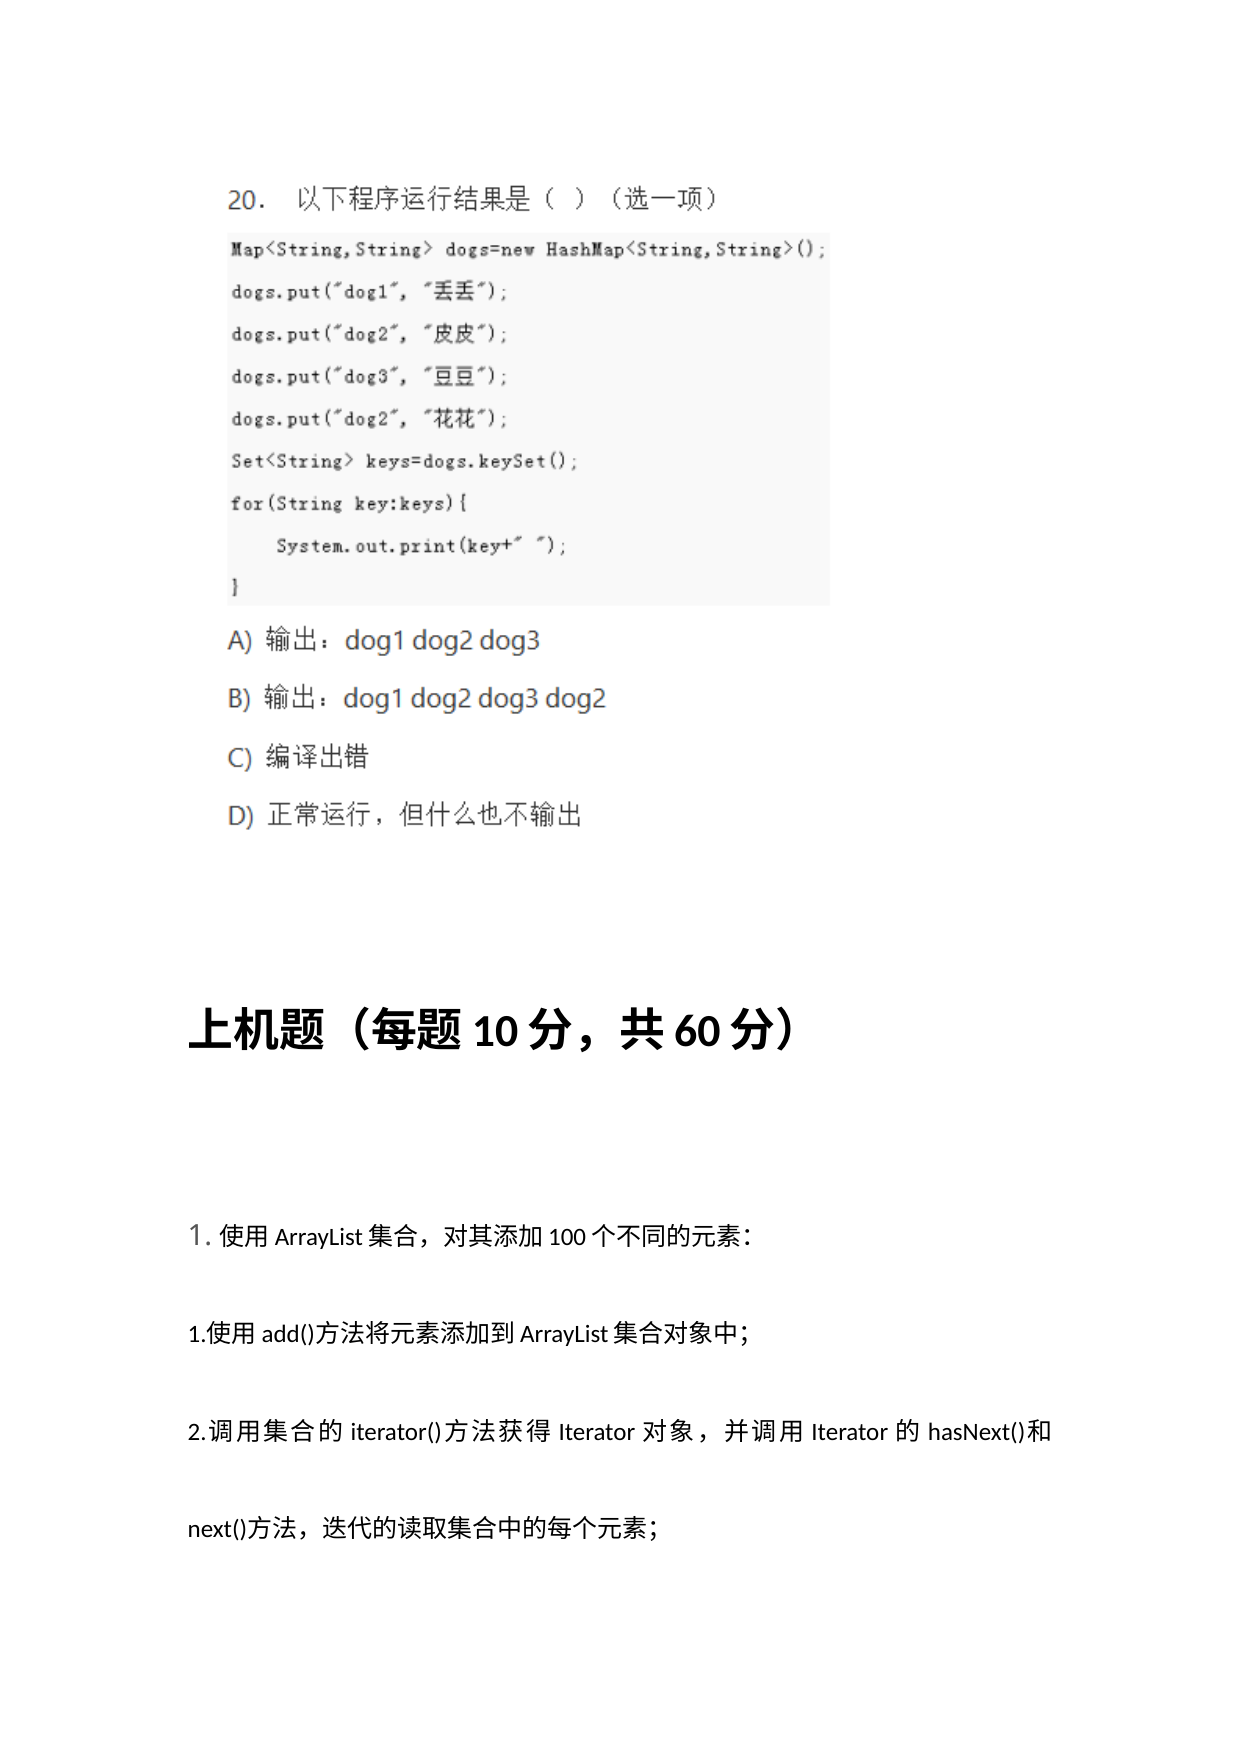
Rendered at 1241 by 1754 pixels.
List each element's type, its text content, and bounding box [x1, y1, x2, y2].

subtitle 上机题（每题10分，共60分） [187, 977, 1053, 1075]
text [187, 1202, 1053, 1559]
picture [187, 162, 924, 858]
